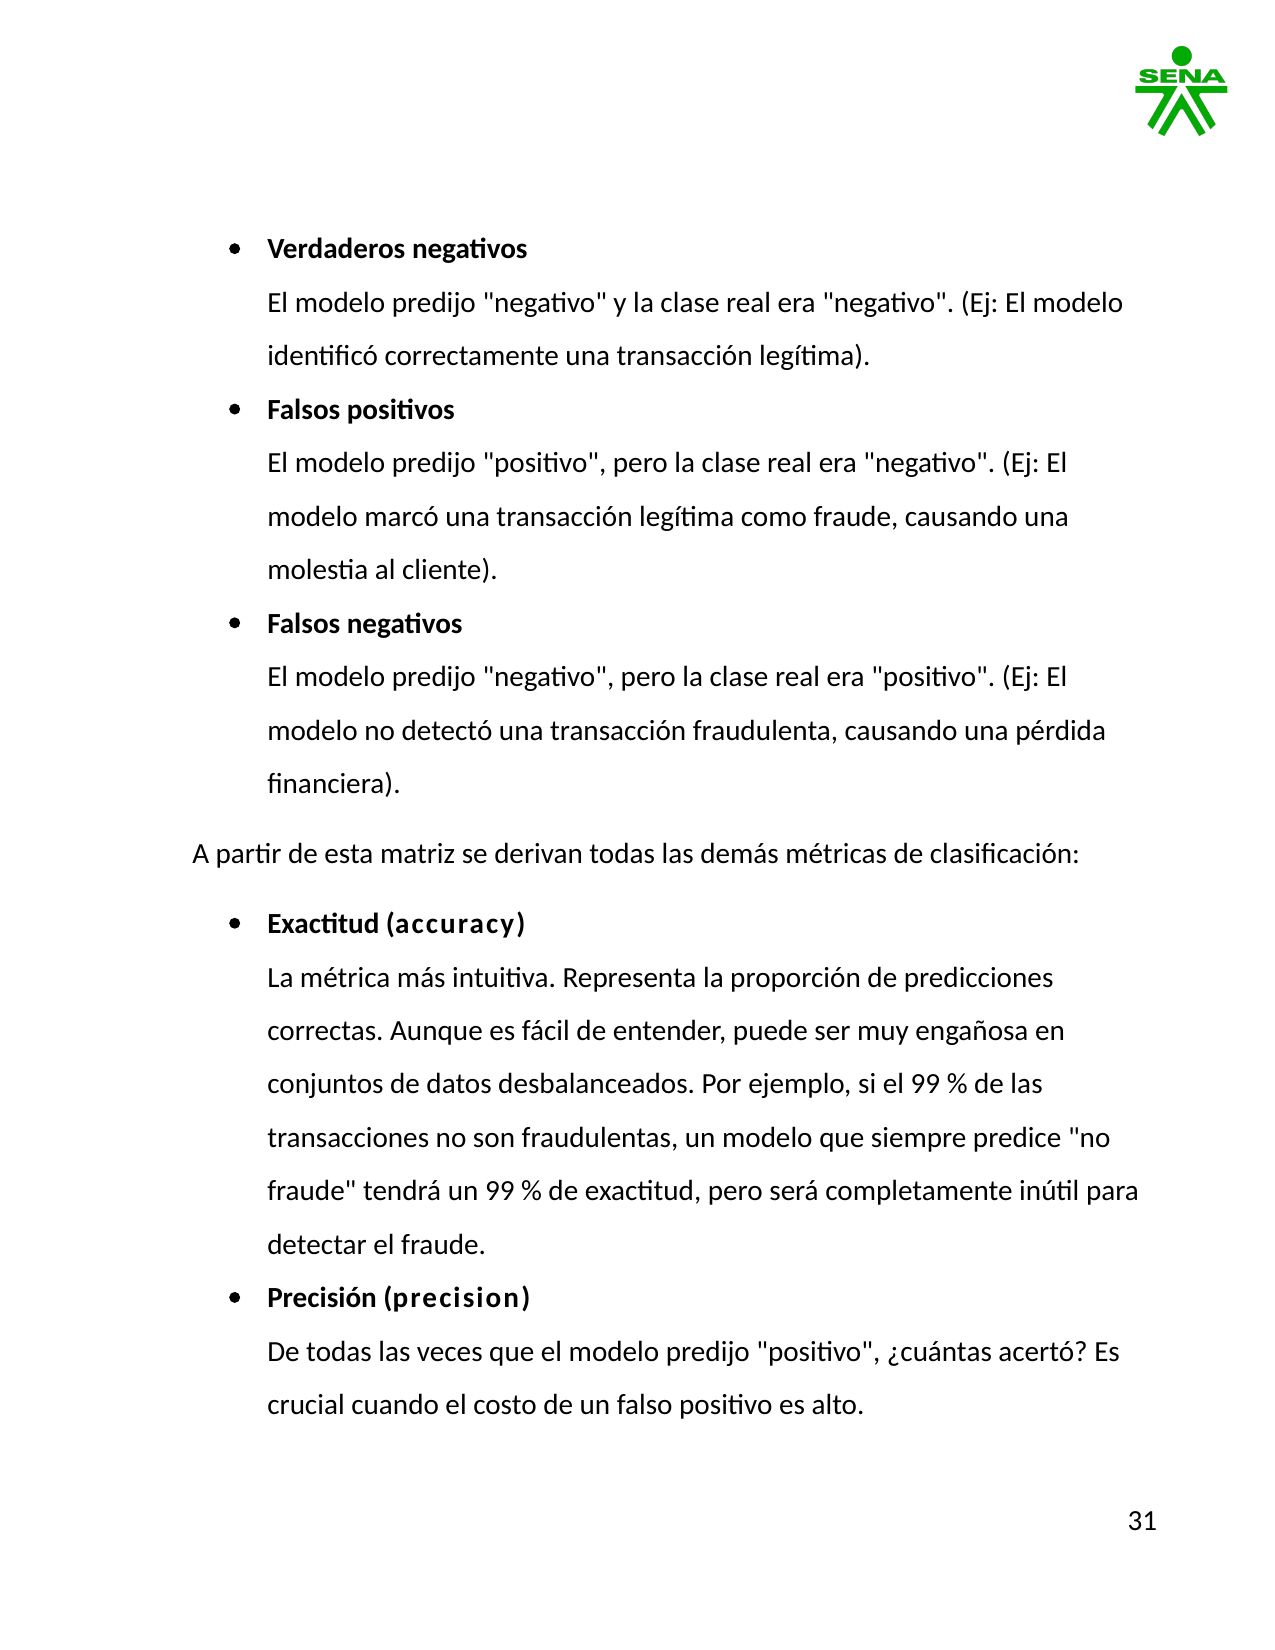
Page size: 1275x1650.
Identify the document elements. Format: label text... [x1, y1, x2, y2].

list La métrica más intuitiva. Representa la proporción de predicciones correctas. Aunque es fácil de entender, puede ser muy engañosa en conjuntos de datos desbalanceados. Por ejemplo, si el 99 % de las transacciones no son fraudulentas, un modelo que siempre predice "no fraude" tendrá un 99 % de exactitud, pero será completamente inútil para detectar el fraude. [267, 959, 1157, 1261]
list El modelo predijo "negativo" y la clase real era "negativo". (Ej: El modelo identificó correctamente una transacción legítima). [267, 284, 1157, 373]
list El modelo predijo "positivo", pero la clase real era "negativo". (Ej: El modelo marcó una transacción legítima como fraude, causando una molestia al cliente). [267, 444, 1157, 587]
list El modelo predijo "negativo", pero la clase real era "positivo". (Ej: El modelo no detectó una transacción fraudulenta, causando una pérdida financiera). [267, 658, 1157, 801]
list Falsos negativos [229, 605, 1157, 640]
list Exactitud (accuracy) [229, 905, 1157, 941]
list De todas las veces que el modelo predijo "positivo", ¿cuántas acertó? Es crucial cuando el costo de un falso positivo es alto. [267, 1333, 1157, 1422]
list Falsos positivos [229, 391, 1157, 427]
picture [1135, 46, 1228, 136]
list Precisión (precision) [229, 1279, 1157, 1315]
list Verdaderos negativos [229, 231, 1157, 266]
text A partir de esta matriz se derivan todas las demás métricas de clasificación: [118, 835, 1157, 871]
